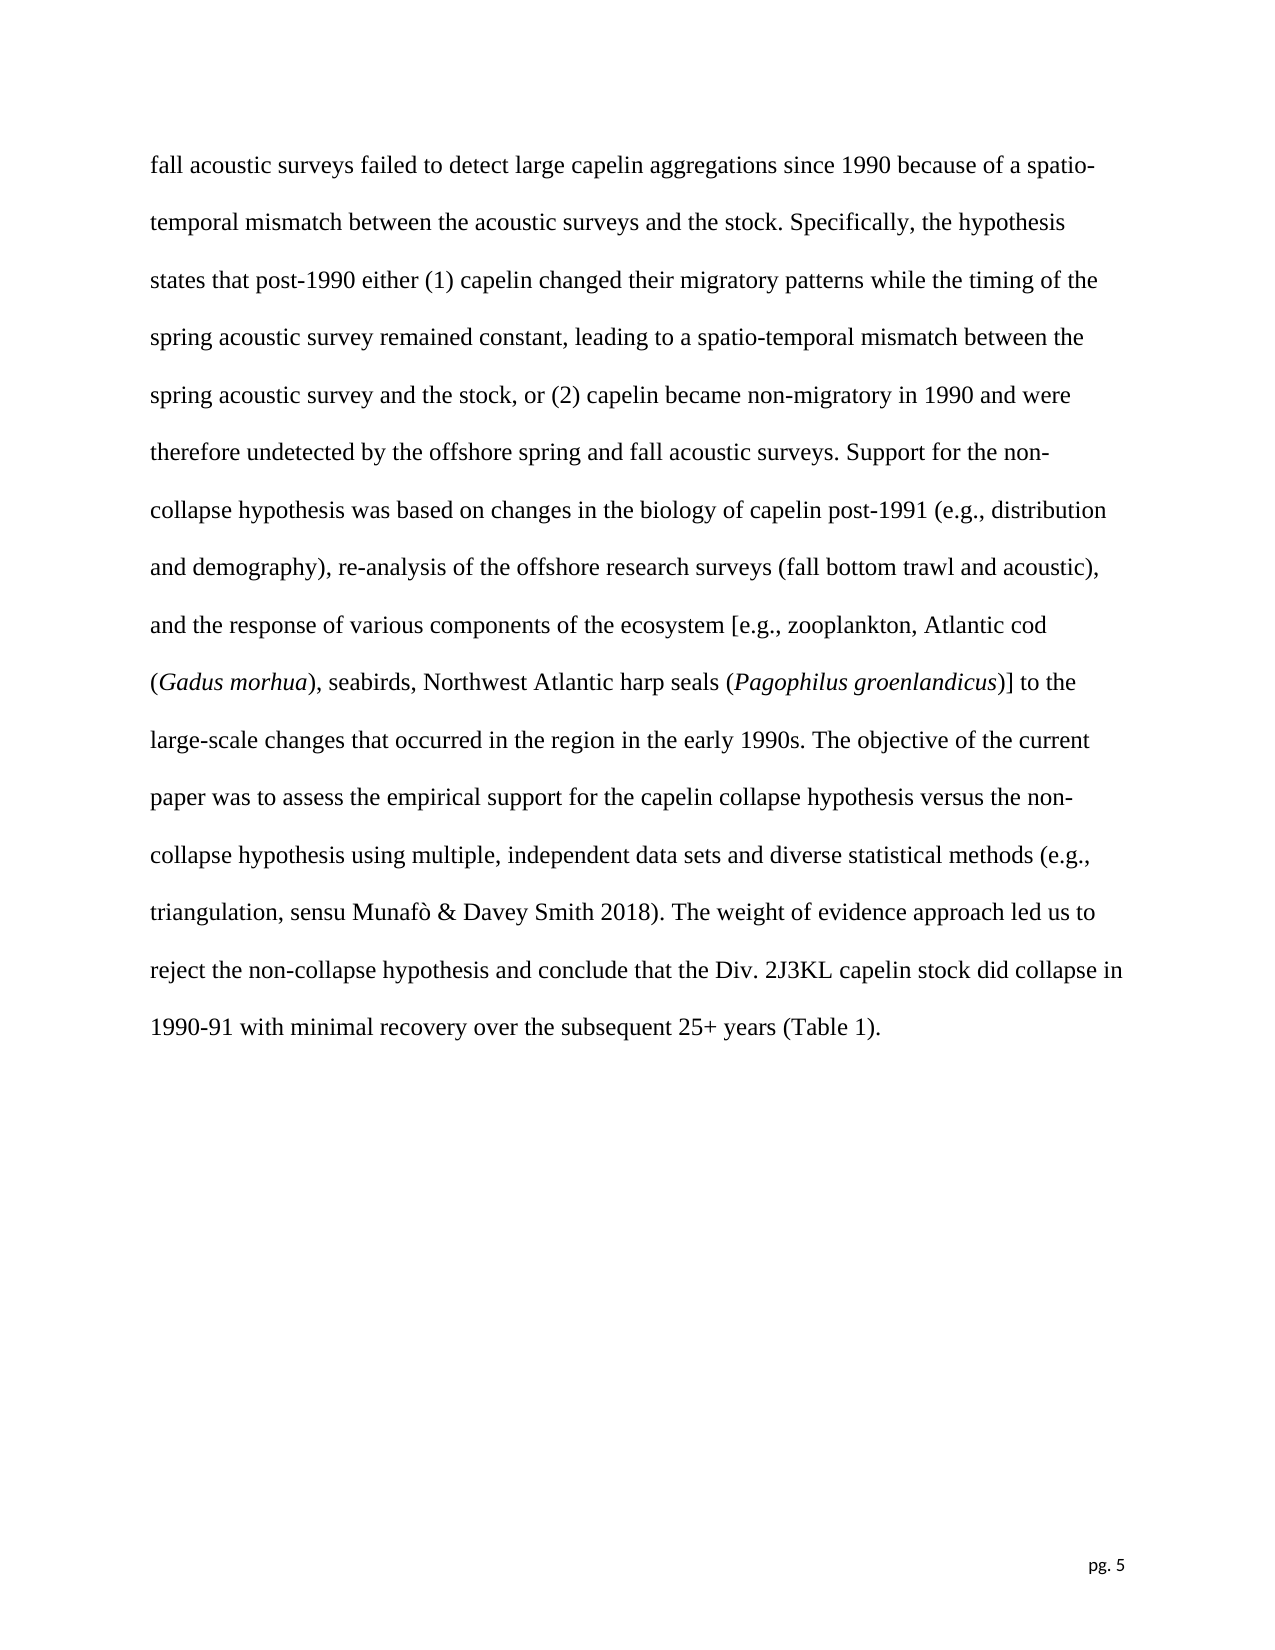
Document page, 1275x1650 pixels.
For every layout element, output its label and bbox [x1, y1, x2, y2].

text [150, 150, 1125, 1041]
